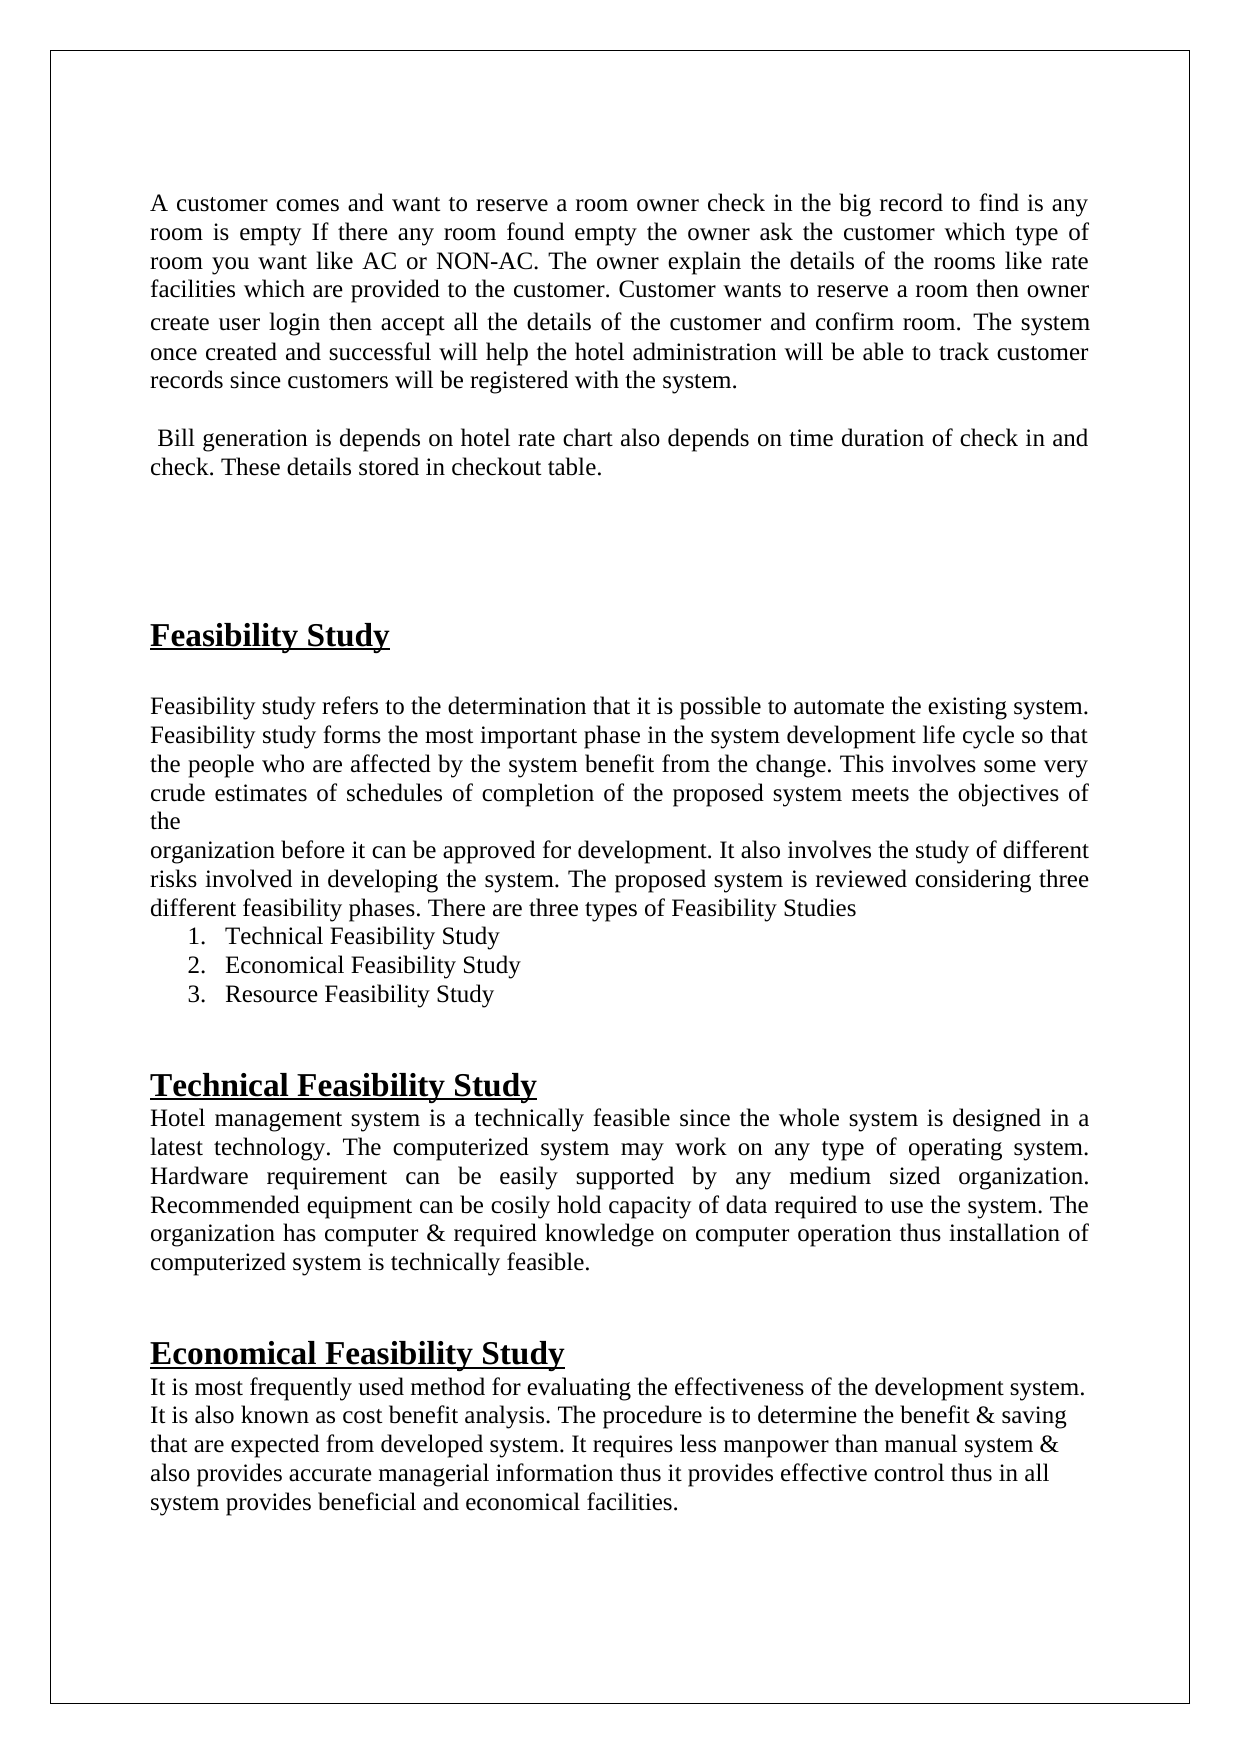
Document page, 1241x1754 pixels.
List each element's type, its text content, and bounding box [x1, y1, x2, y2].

text Feasibility study refers to the determination that it is possible to automate the existing system. Feasibility study forms the most important phase in the system development life cycle so that the people who are affected by the system benefit from the change. This involves some very crude estimates of schedules of completion of the proposed system meets the objectives of the [150, 691, 1090, 835]
text Feasibility Study [150, 615, 1090, 653]
text It is most frequently used method for evaluating the effectiveness of the development system. It is also known as cost benefit analysis. The procedure is to determine the benefit & saving that are expected from developed system. It requires less manpower than manual system & also provides accurate managerial information thus it provides effective control thus in all system provides beneficial and economical facilities. [150, 1372, 1090, 1516]
text Bill generation is depends on hotel rate chart also depends on time duration of check in and check. These details stored in checkout table. [150, 423, 1090, 481]
text organization before it can be approved for development. It also involves the study of different risks involved in developing the system. The proposed system is reviewed considering three different feasibility phases. There are three types of Feasibility Studies [150, 835, 1090, 921]
text Economical Feasibility Study [150, 1333, 1090, 1372]
list Resource Feasibility Study [187, 979, 1090, 1008]
text A customer comes and want to reserve a room owner check in the big record to find is any room is empty If there any room found empty the owner ask the customer which type of room you want like AC or NON-AC. The owner explain the details of the rooms like rate facilities which are provided to the customer. Customer wants to reserve a room then owner create user login then accept all the details of the customer and confirm room. The system once created and successful will help the hotel administration will be able to track customer records since customers will be registered with the system. [150, 188, 1090, 394]
list Technical Feasibility Study [187, 921, 1090, 950]
text Technical Feasibility Study [150, 1065, 1090, 1103]
list Economical Feasibility Study [187, 950, 1090, 979]
text Hotel management system is a technically feasible since the whole system is designed in a latest technology. The computerized system may work on any type of operating system. Hardware requirement can be easily supported by any medium sized organization. Recommended equipment can be cosily hold capacity of data required to use the system. The organization has computer & required knowledge on computer operation thus installation of computerized system is technically feasible. [150, 1103, 1090, 1276]
